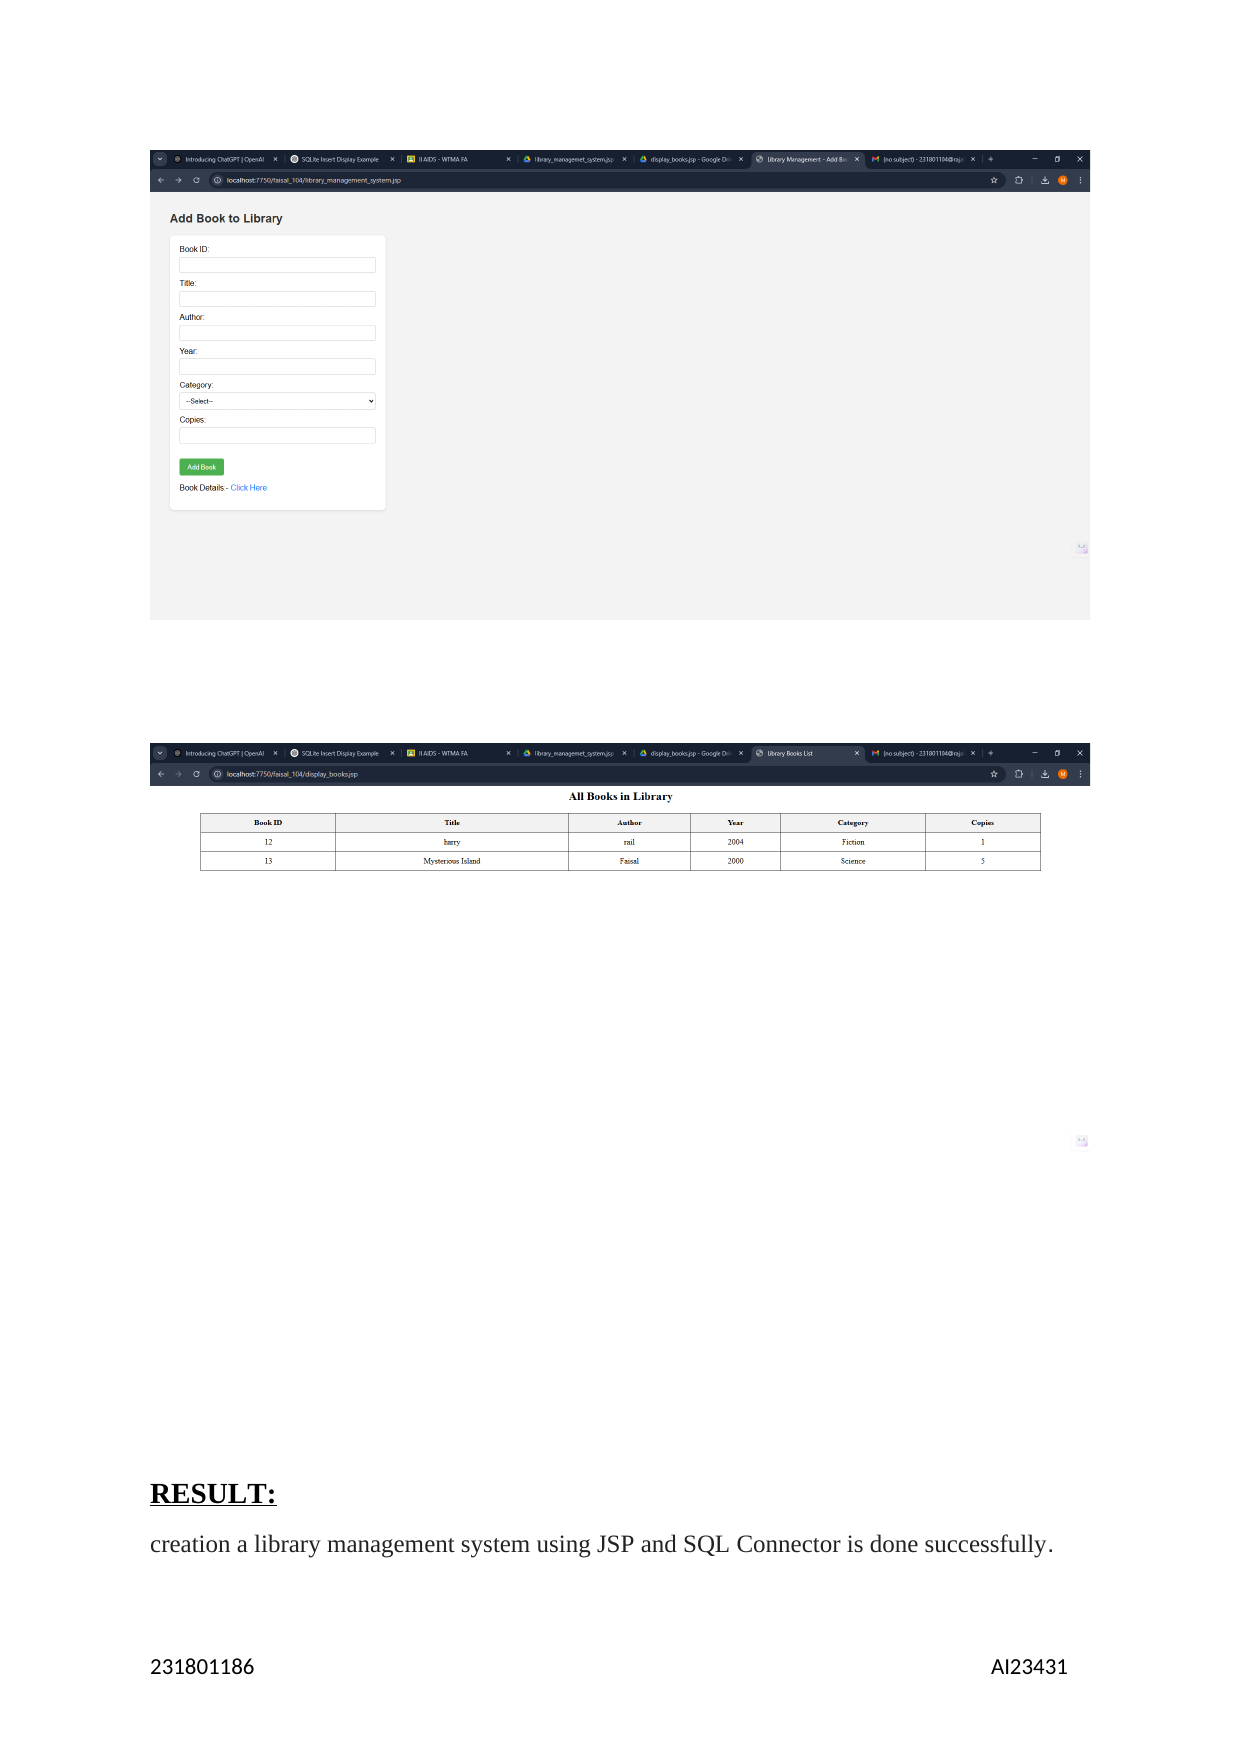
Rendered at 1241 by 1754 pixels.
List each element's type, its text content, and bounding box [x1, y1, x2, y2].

text creation a library management system using JSP and SQL Connector is done successfully. [150, 1528, 1090, 1557]
text RESULT: [150, 1476, 1090, 1509]
picture [150, 743, 1091, 1246]
picture [150, 150, 1091, 620]
